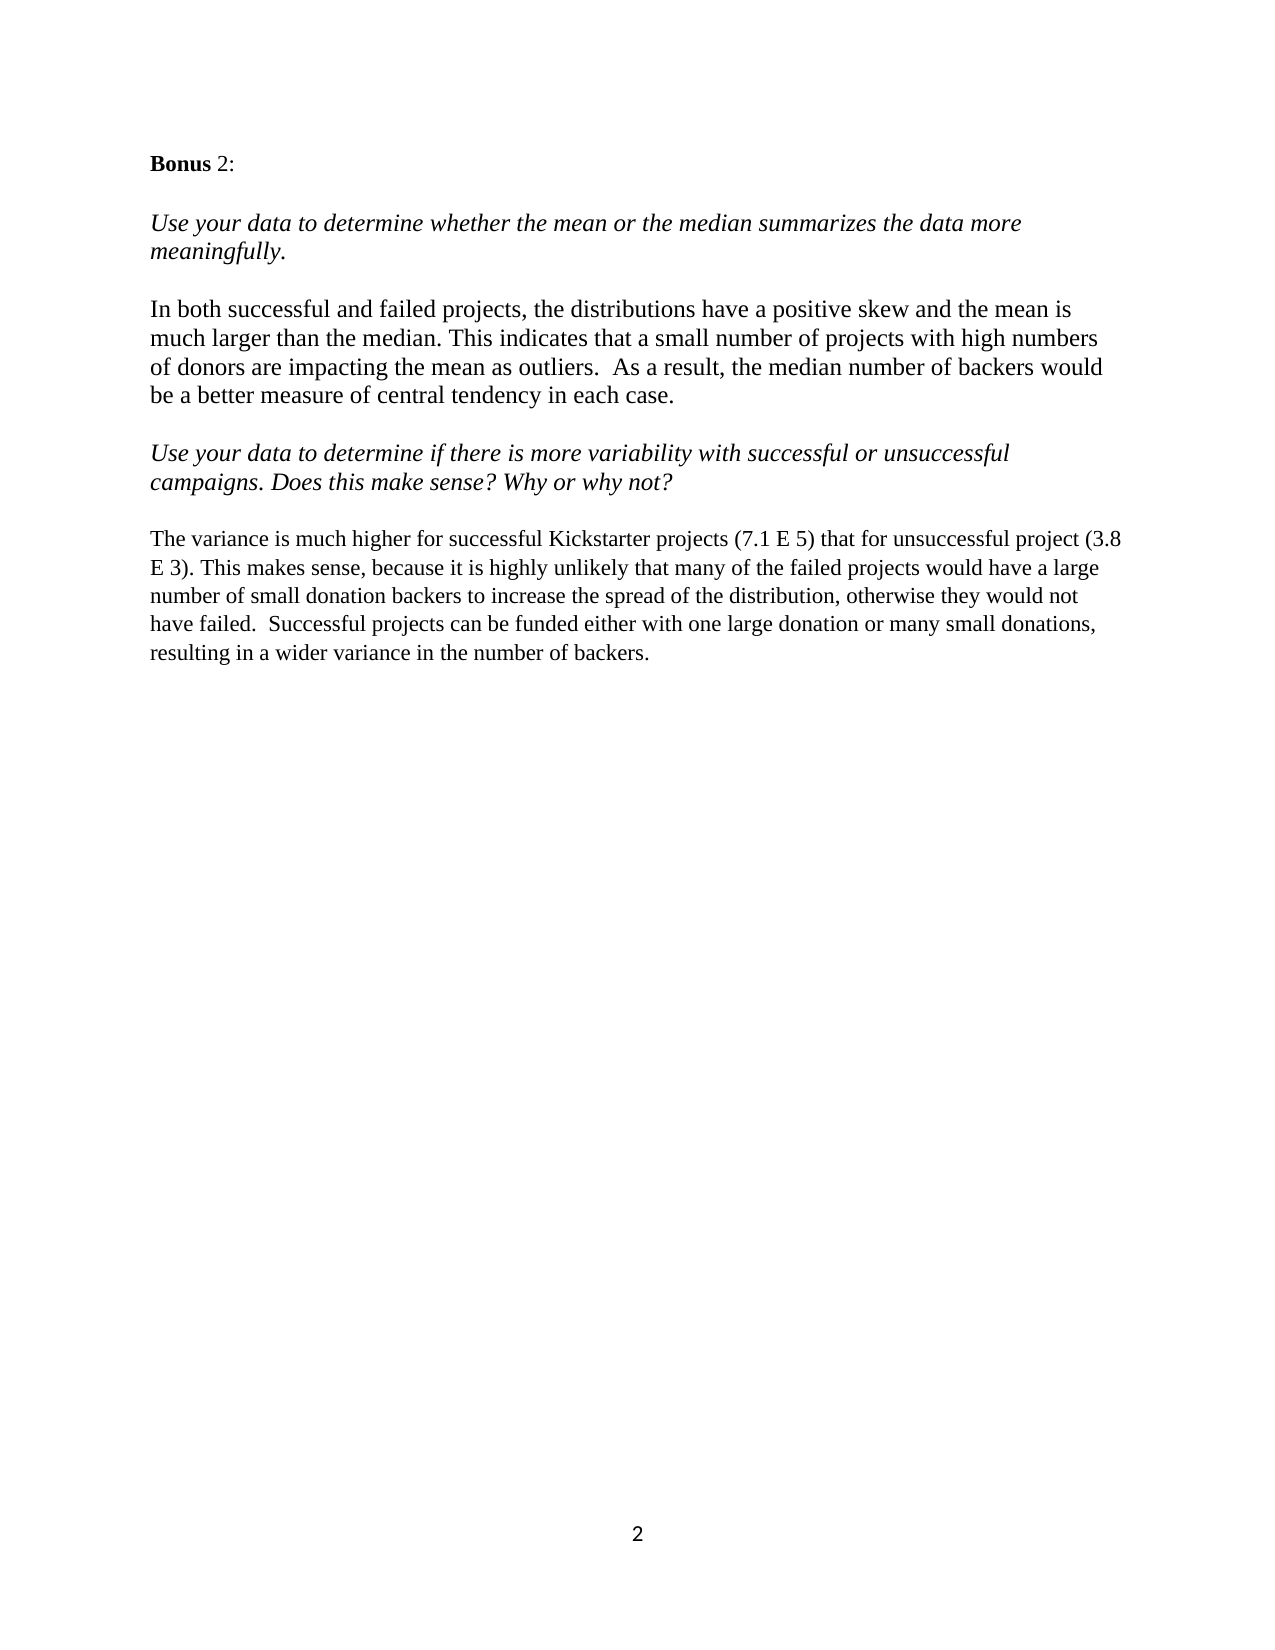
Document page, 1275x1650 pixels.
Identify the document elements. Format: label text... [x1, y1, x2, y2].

text The variance is much higher for successful Kickstarter projects (7.1 E 5) that for unsuccessful project (3.8 E 3). This makes sense, because it is highly unlikely that many of the failed projects would have a large number of small donation backers to increase the spread of the distribution, otherwise they would not have failed. Successful projects can be funded either with one large donation or many small donations, resulting in a wider variance in the number of backers. [150, 525, 1125, 665]
text Use your data to determine if there is more variability with successful or unsuccessful campaigns. Does this make sense? Why or why not? [150, 438, 1125, 496]
text In both successful and failed projects, the distributions have a positive skew and the mean is much larger than the median. This indicates that a small number of projects with high numbers of donors are impacting the mean as outliers. As a result, the median number of backers would be a better measure of central tendency in each case. [150, 294, 1125, 409]
text Use your data to determine whether the mean or the median summarizes the data more meaningfully. [150, 208, 1125, 265]
text Bonus 2: [150, 150, 1125, 176]
